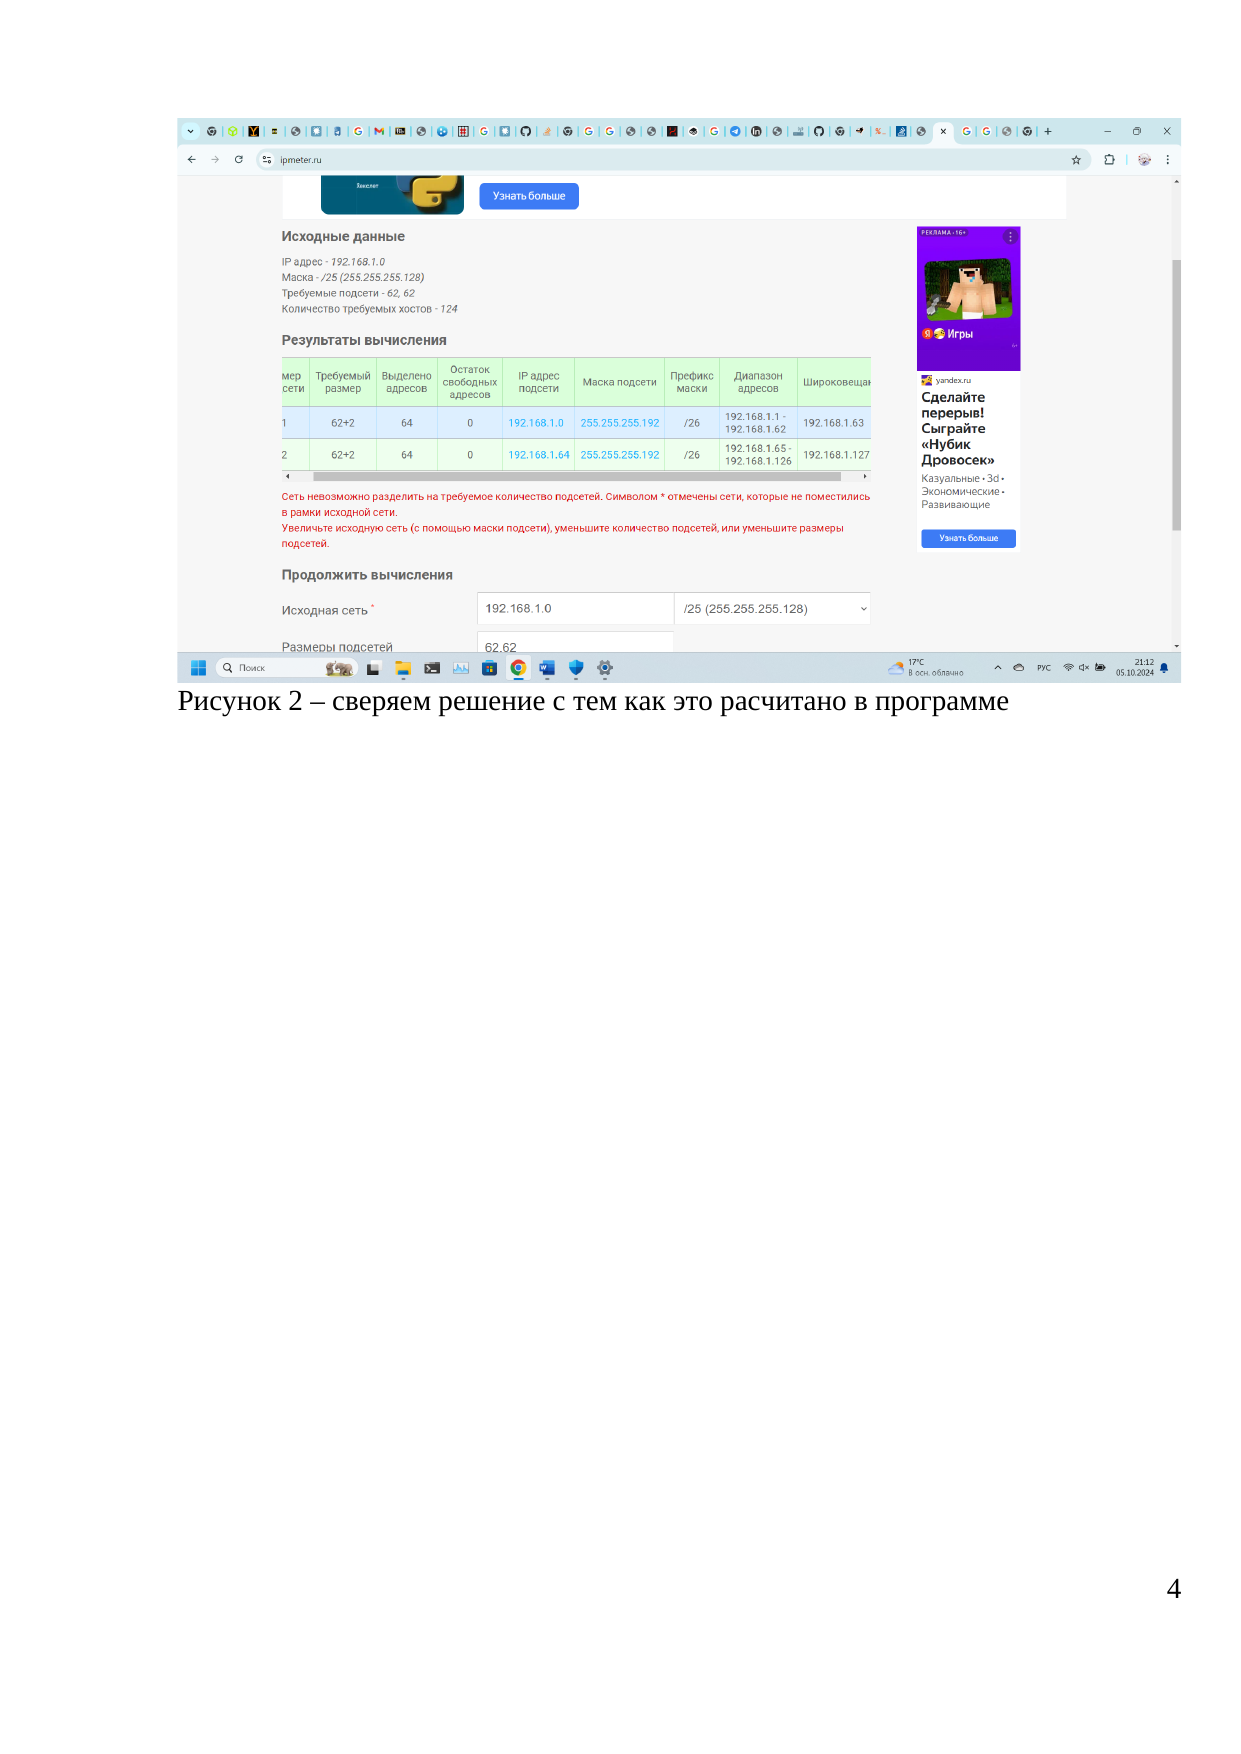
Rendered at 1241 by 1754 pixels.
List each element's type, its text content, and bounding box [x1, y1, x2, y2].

text Рисунок 2 – сверяем решение с тем как это расчитано в программе [177, 683, 1181, 716]
picture [177, 118, 1182, 683]
